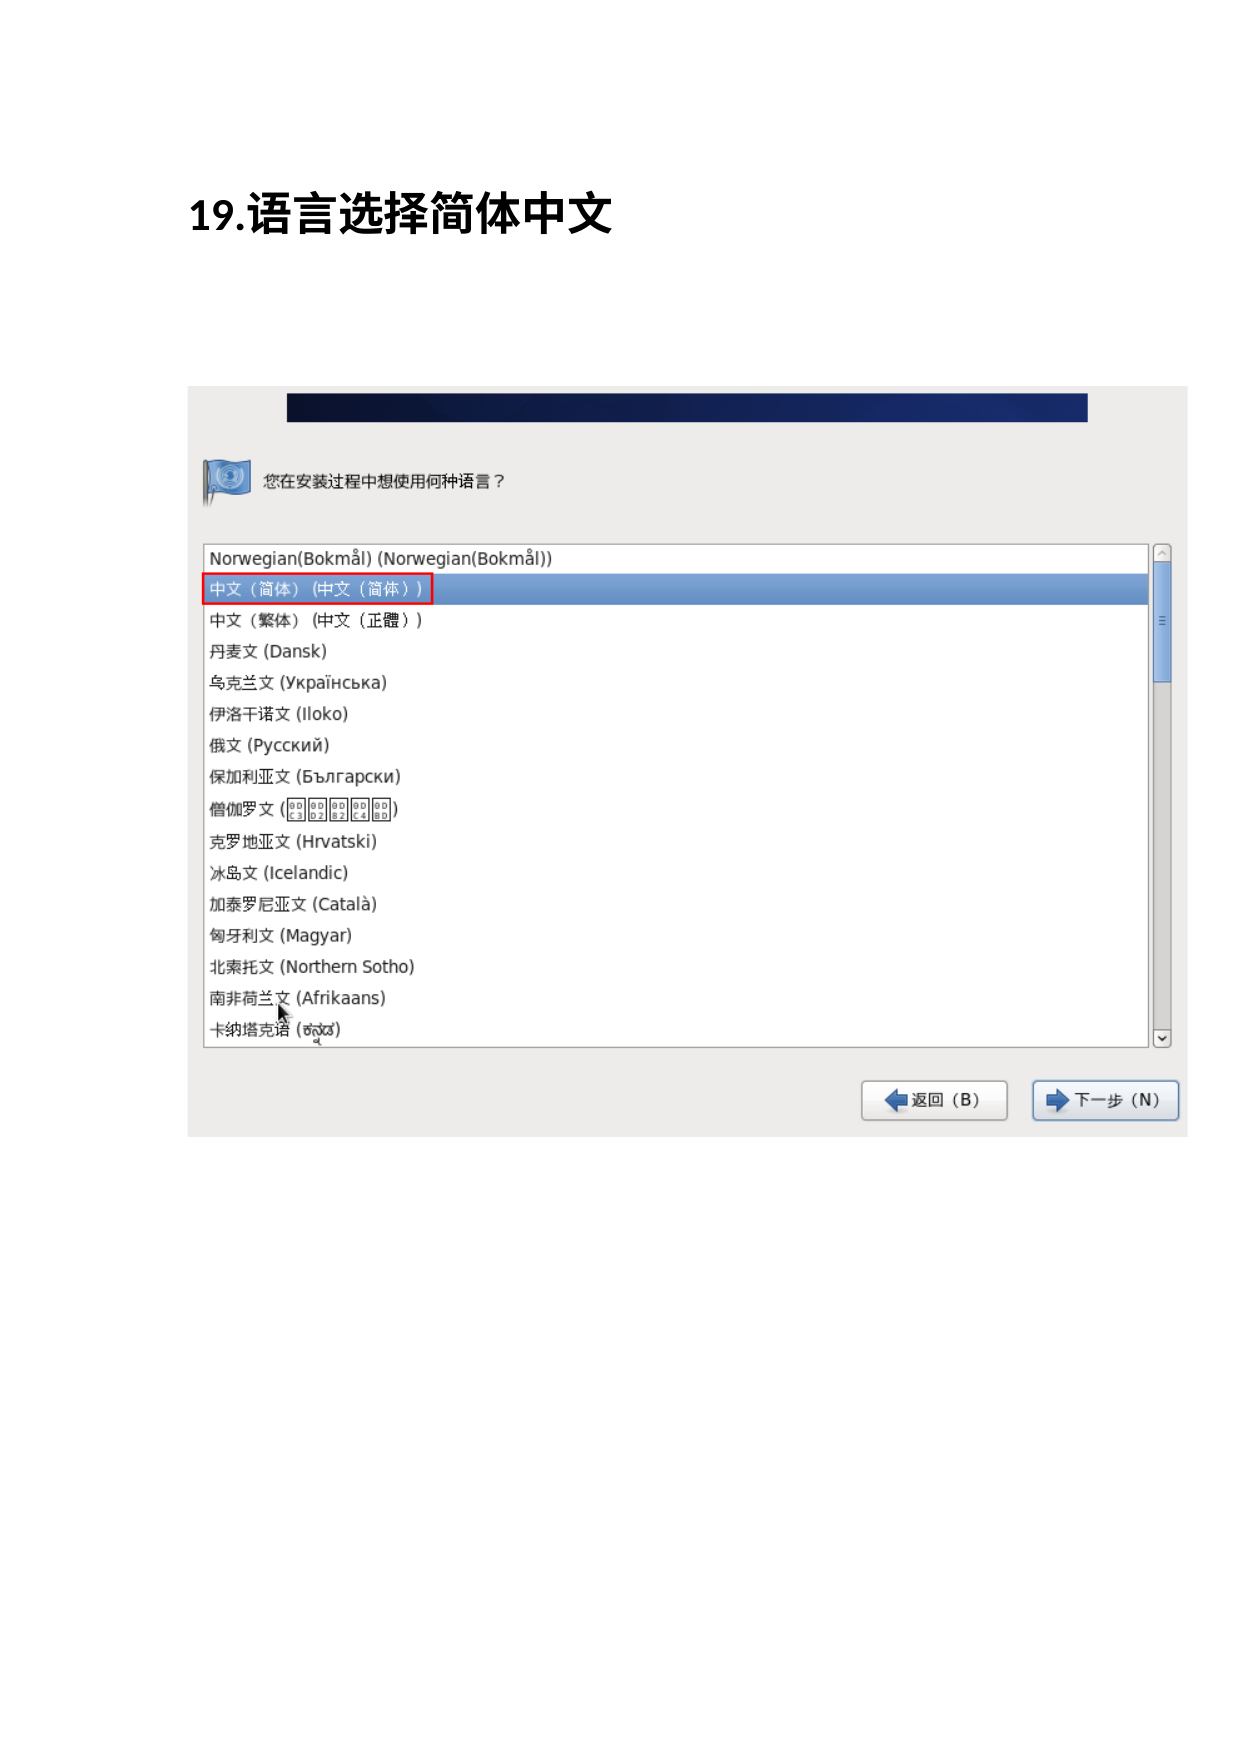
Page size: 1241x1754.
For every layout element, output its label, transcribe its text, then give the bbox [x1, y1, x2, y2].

picture [187, 386, 1188, 1137]
subtitle 19.语言选择简体中文 [187, 162, 1053, 259]
